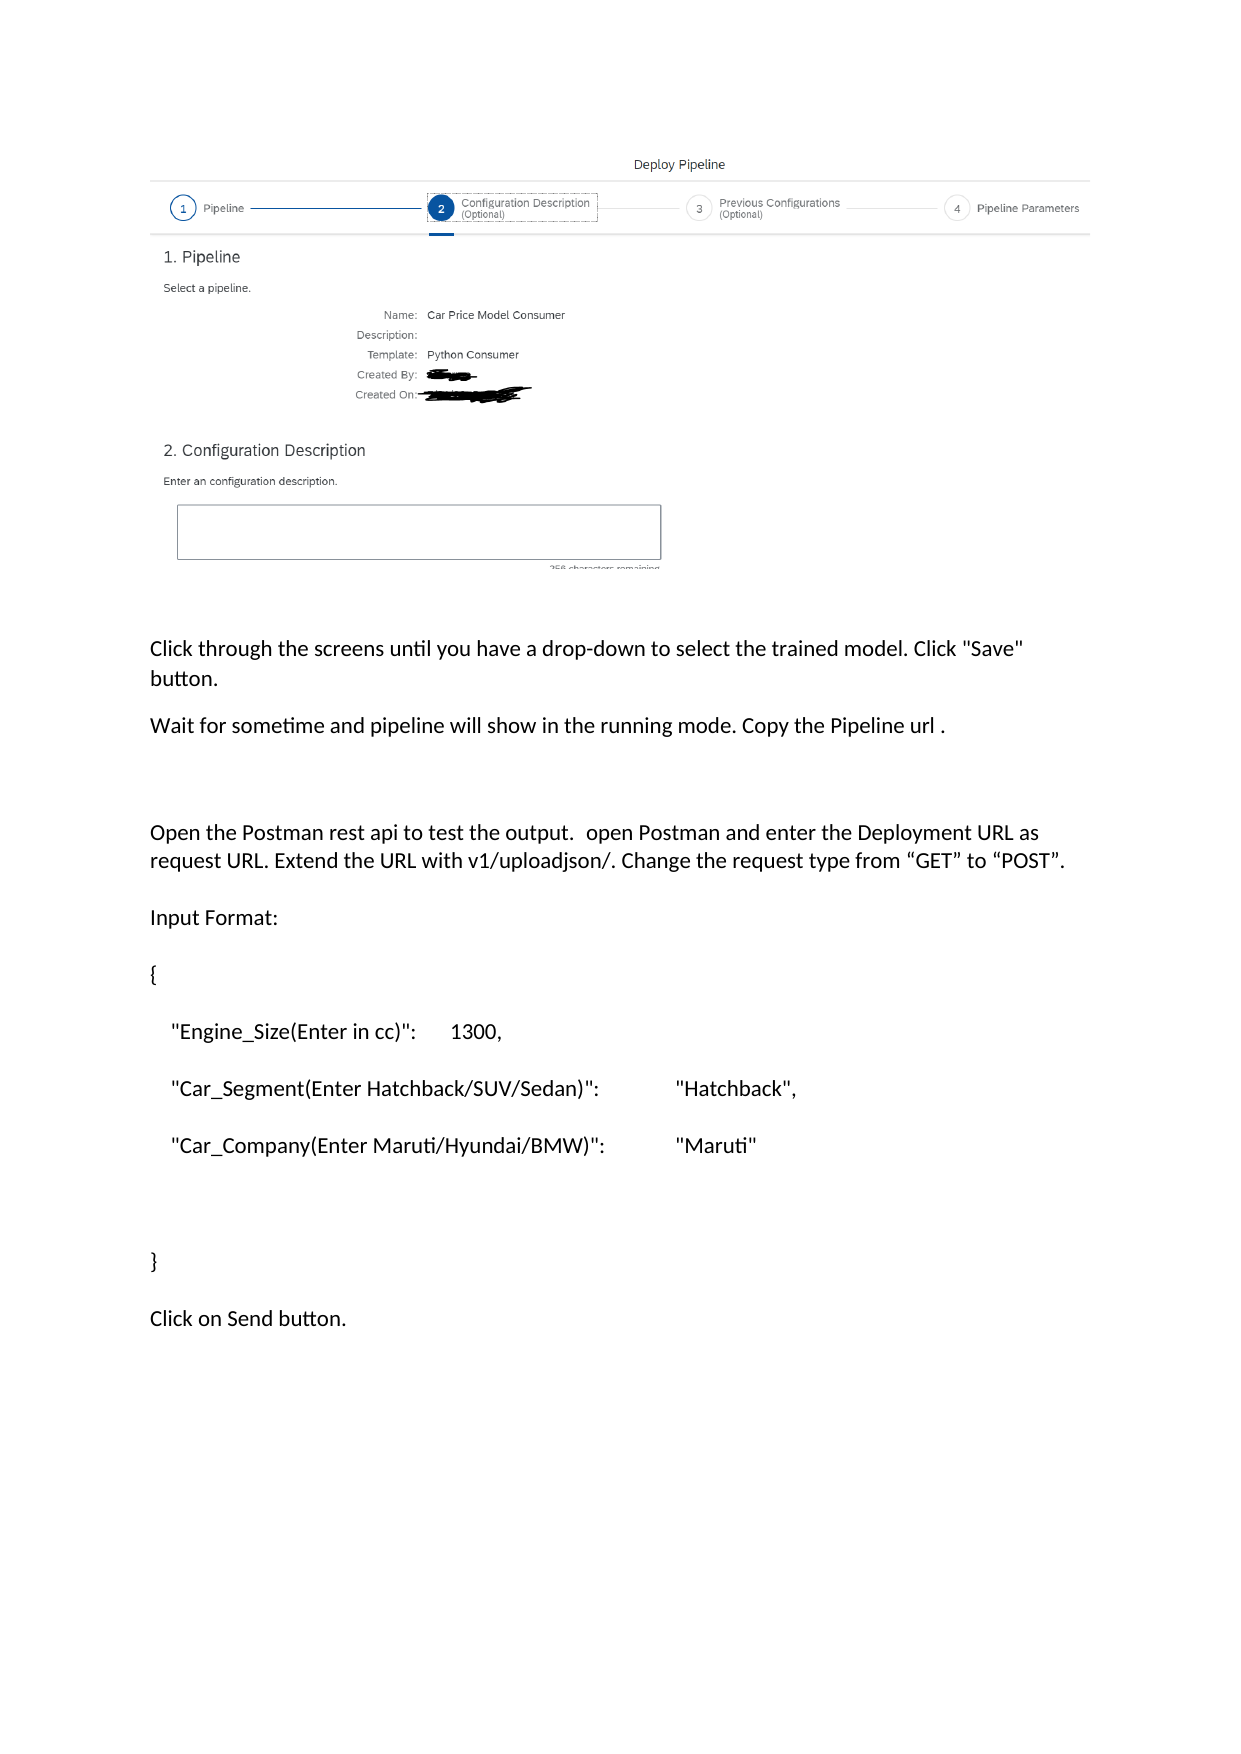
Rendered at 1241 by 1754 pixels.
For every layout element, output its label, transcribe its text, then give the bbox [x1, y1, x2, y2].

text Click on Send button. [150, 1304, 1090, 1332]
text } [150, 1247, 1090, 1275]
picture [150, 150, 1091, 569]
text "Car_Company(Enter Maruti/Hyundai/BMW)": "Maruti" [150, 1132, 1090, 1160]
text "Car_Segment(Enter Hatchback/SUV/Sedan)": "Hatchback", [150, 1074, 1090, 1102]
text Open the Postman rest api to test the output. open Postman and enter the Deployment URL as request URL. Extend the URL with v1/uploadjson/. Change the request type from “GET” to “POST”. [150, 818, 1090, 874]
text { [150, 960, 1090, 988]
text "Engine_Size(Enter in cc)": 1300, [150, 1017, 1090, 1045]
text Click through the screens until you have a drop-down to select the trained model. Click "Save" button. [150, 634, 1090, 693]
text Wait for sometime and pipeline will show in the running mode. Copy the Pipeline url . [150, 711, 1090, 739]
text Input Format: [150, 903, 1090, 931]
